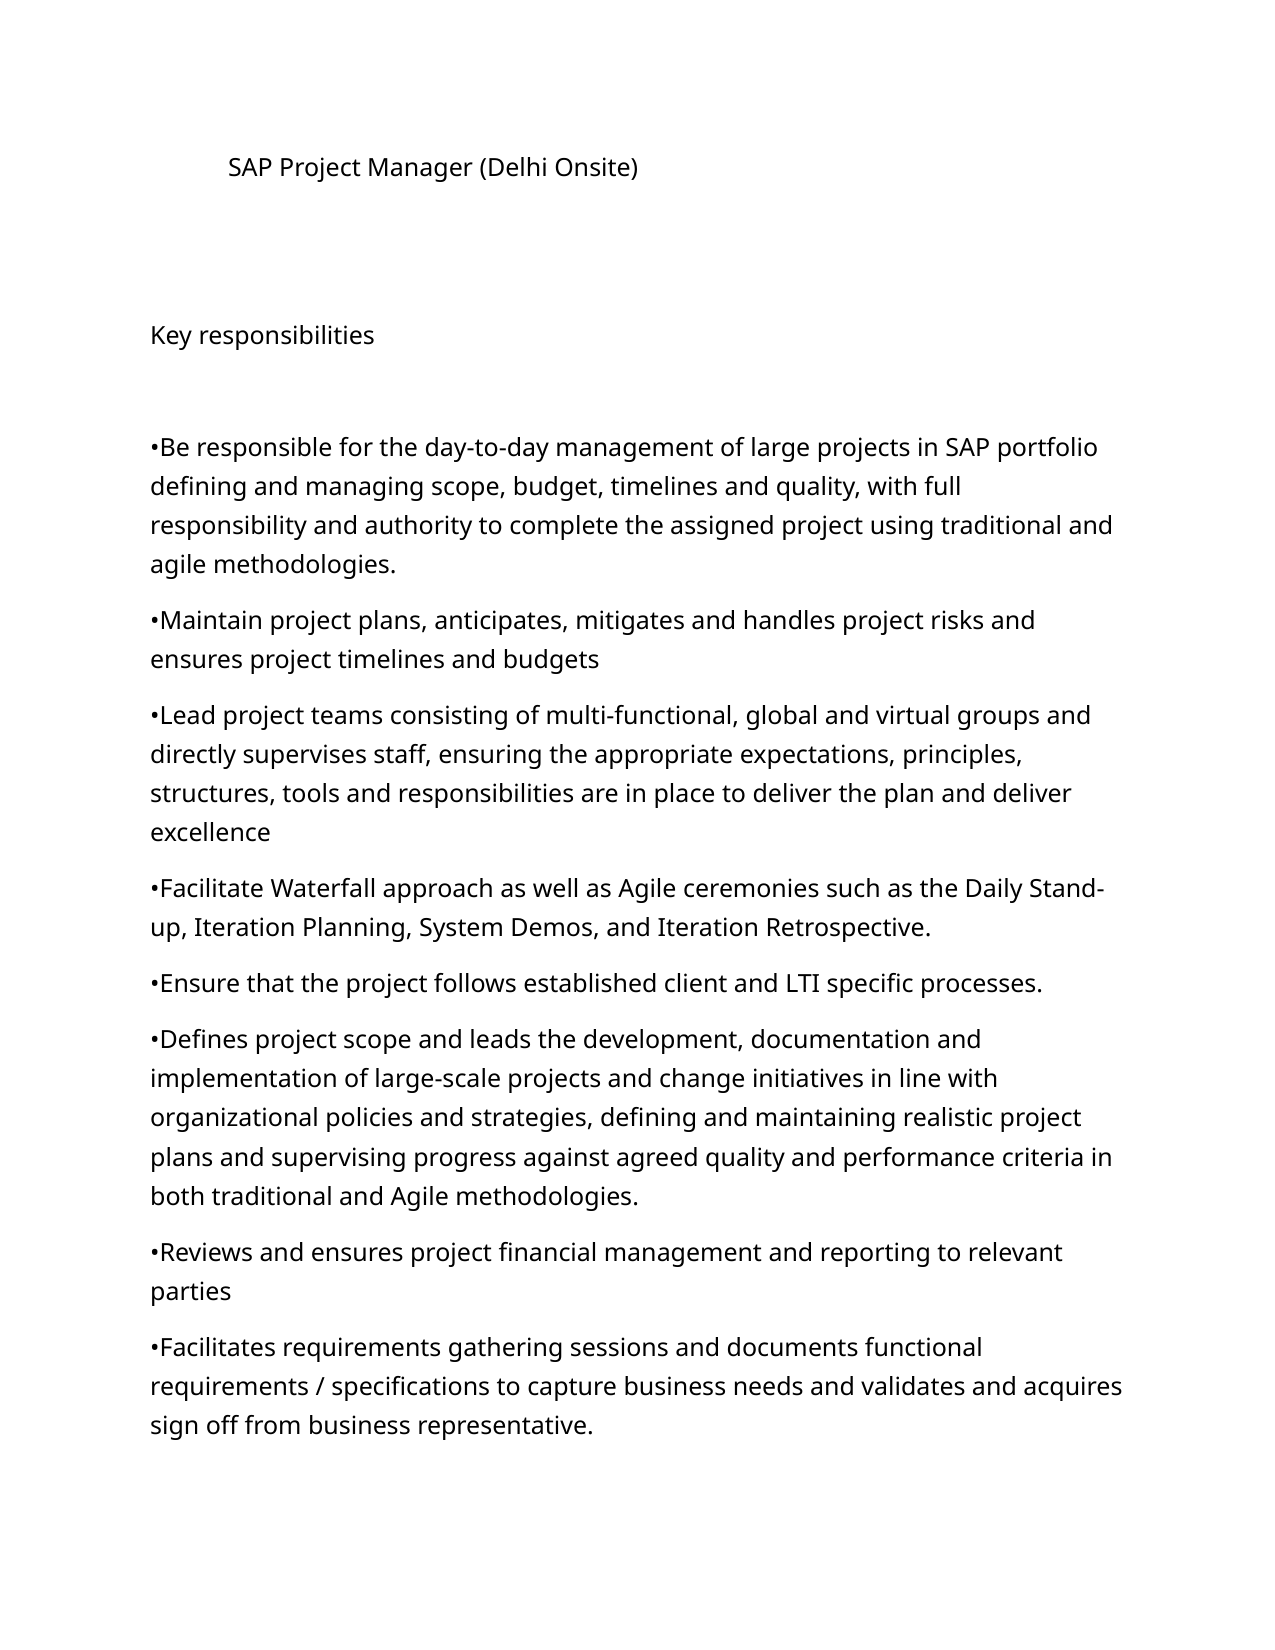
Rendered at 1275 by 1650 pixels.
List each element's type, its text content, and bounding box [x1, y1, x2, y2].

text •Defines project scope and leads the development, documentation and implementation of large-scale projects and change initiatives in line with organizational policies and strategies, defining and maintaining realistic project plans and supervising progress against agreed quality and performance criteria in both traditional and Agile methodologies. [150, 1022, 1125, 1212]
text •Facilitates requirements gathering sessions and documents functional requirements / specifications to capture business needs and validates and acquires sign off from business representative. [150, 1329, 1125, 1442]
text •Ensure that the project follows established client and LTI specific processes. [150, 966, 1125, 1000]
text •Reviews and ensures project financial management and reporting to relevant parties [150, 1234, 1125, 1307]
text •Maintain project plans, anticipates, mitigates and handles project risks and ensures project timelines and budgets [150, 602, 1125, 676]
text Key responsibilities [150, 317, 1125, 352]
text •Be responsible for the day-to-day management of large projects in SAP portfolio defining and managing scope, budget, timelines and quality, with full responsibility and authority to complete the assigned project using traditional and agile methodologies. [150, 429, 1125, 581]
text SAP Project Manager (Delhi Onsite) [150, 150, 1125, 184]
text •Facilitate Waterfall approach as well as Agile ceremonies such as the Daily Stand-up, Iteration Planning, System Demos, and Iteration Retrospective. [150, 871, 1125, 944]
text •Lead project teams consisting of multi-functional, global and virtual groups and directly supervises staff, ensuring the appropriate expectations, principles, structures, tools and responsibilities are in place to deliver the plan and deliver excellence [150, 697, 1125, 849]
